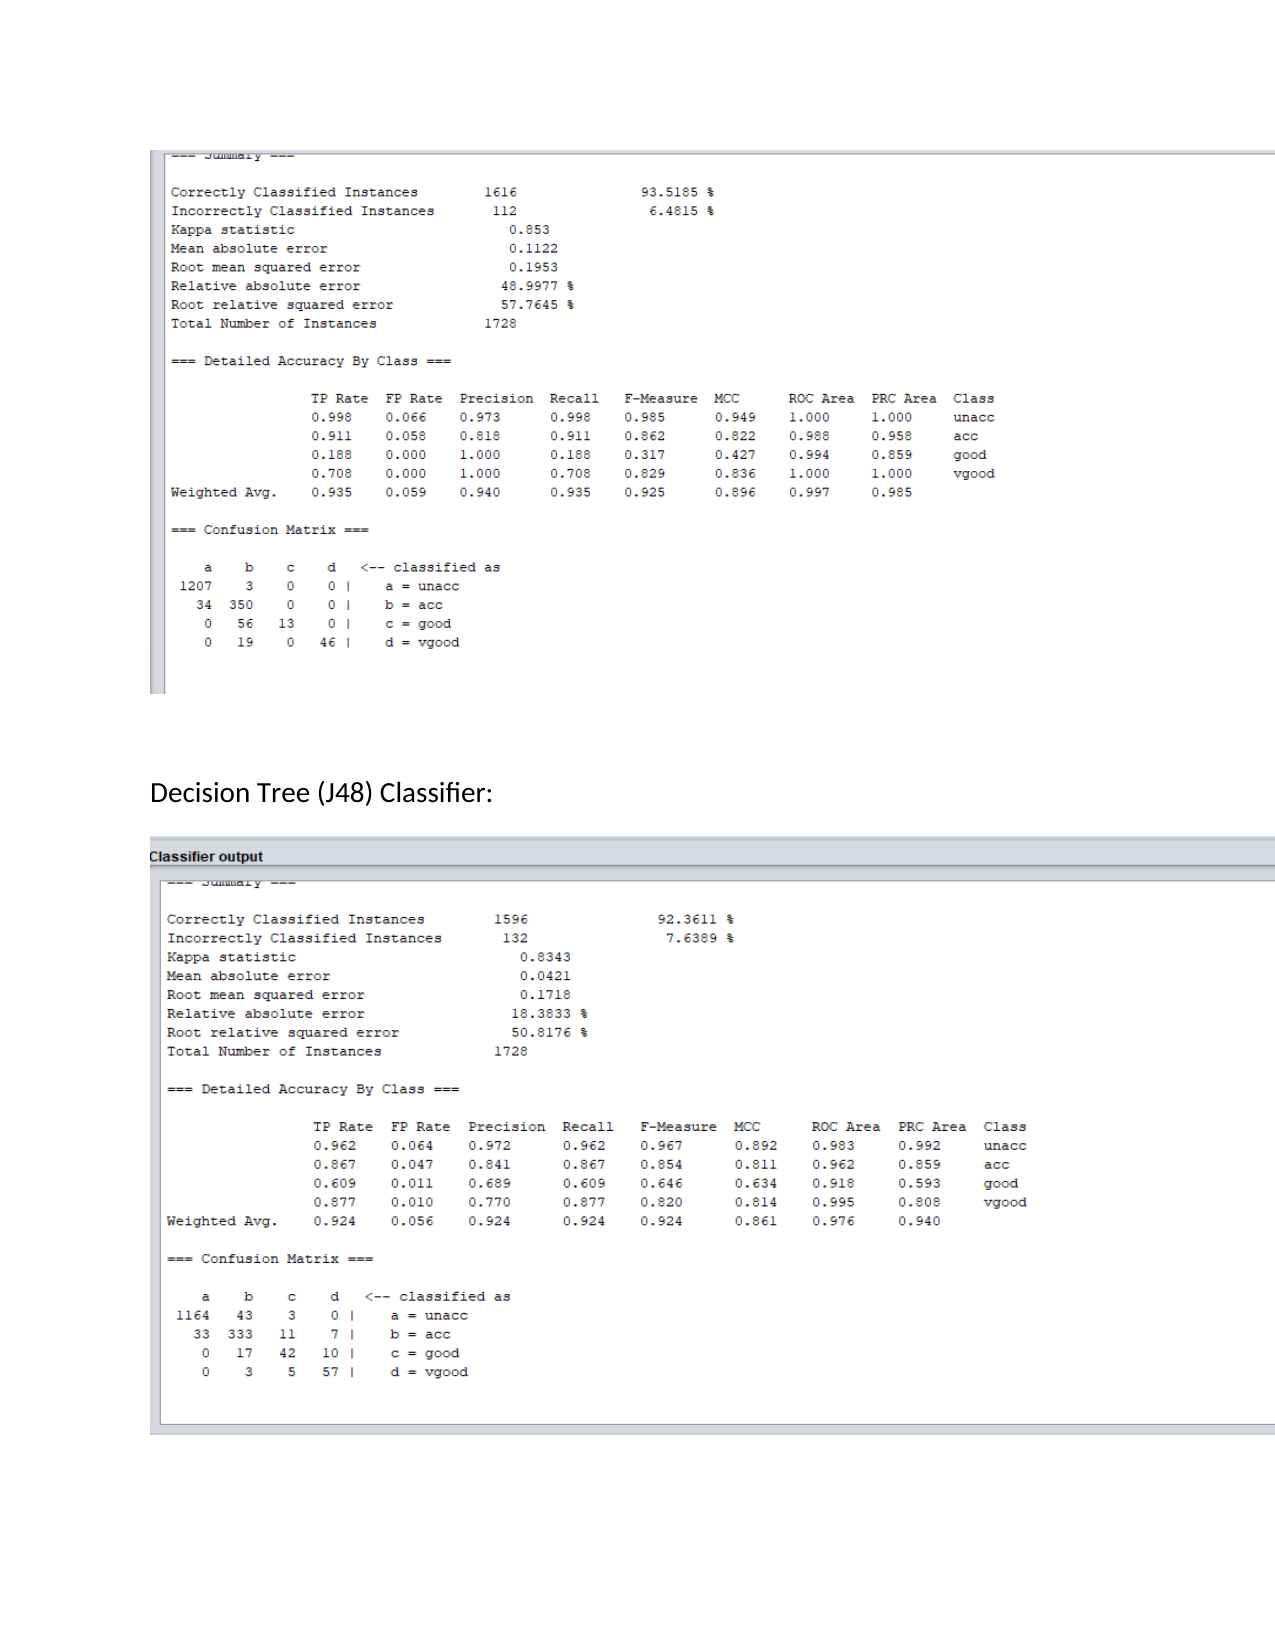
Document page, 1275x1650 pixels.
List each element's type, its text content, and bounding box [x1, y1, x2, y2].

picture [150, 150, 1275, 694]
picture [150, 836, 1275, 1435]
text Decision Tree (J48) Classifier: [150, 774, 1125, 810]
